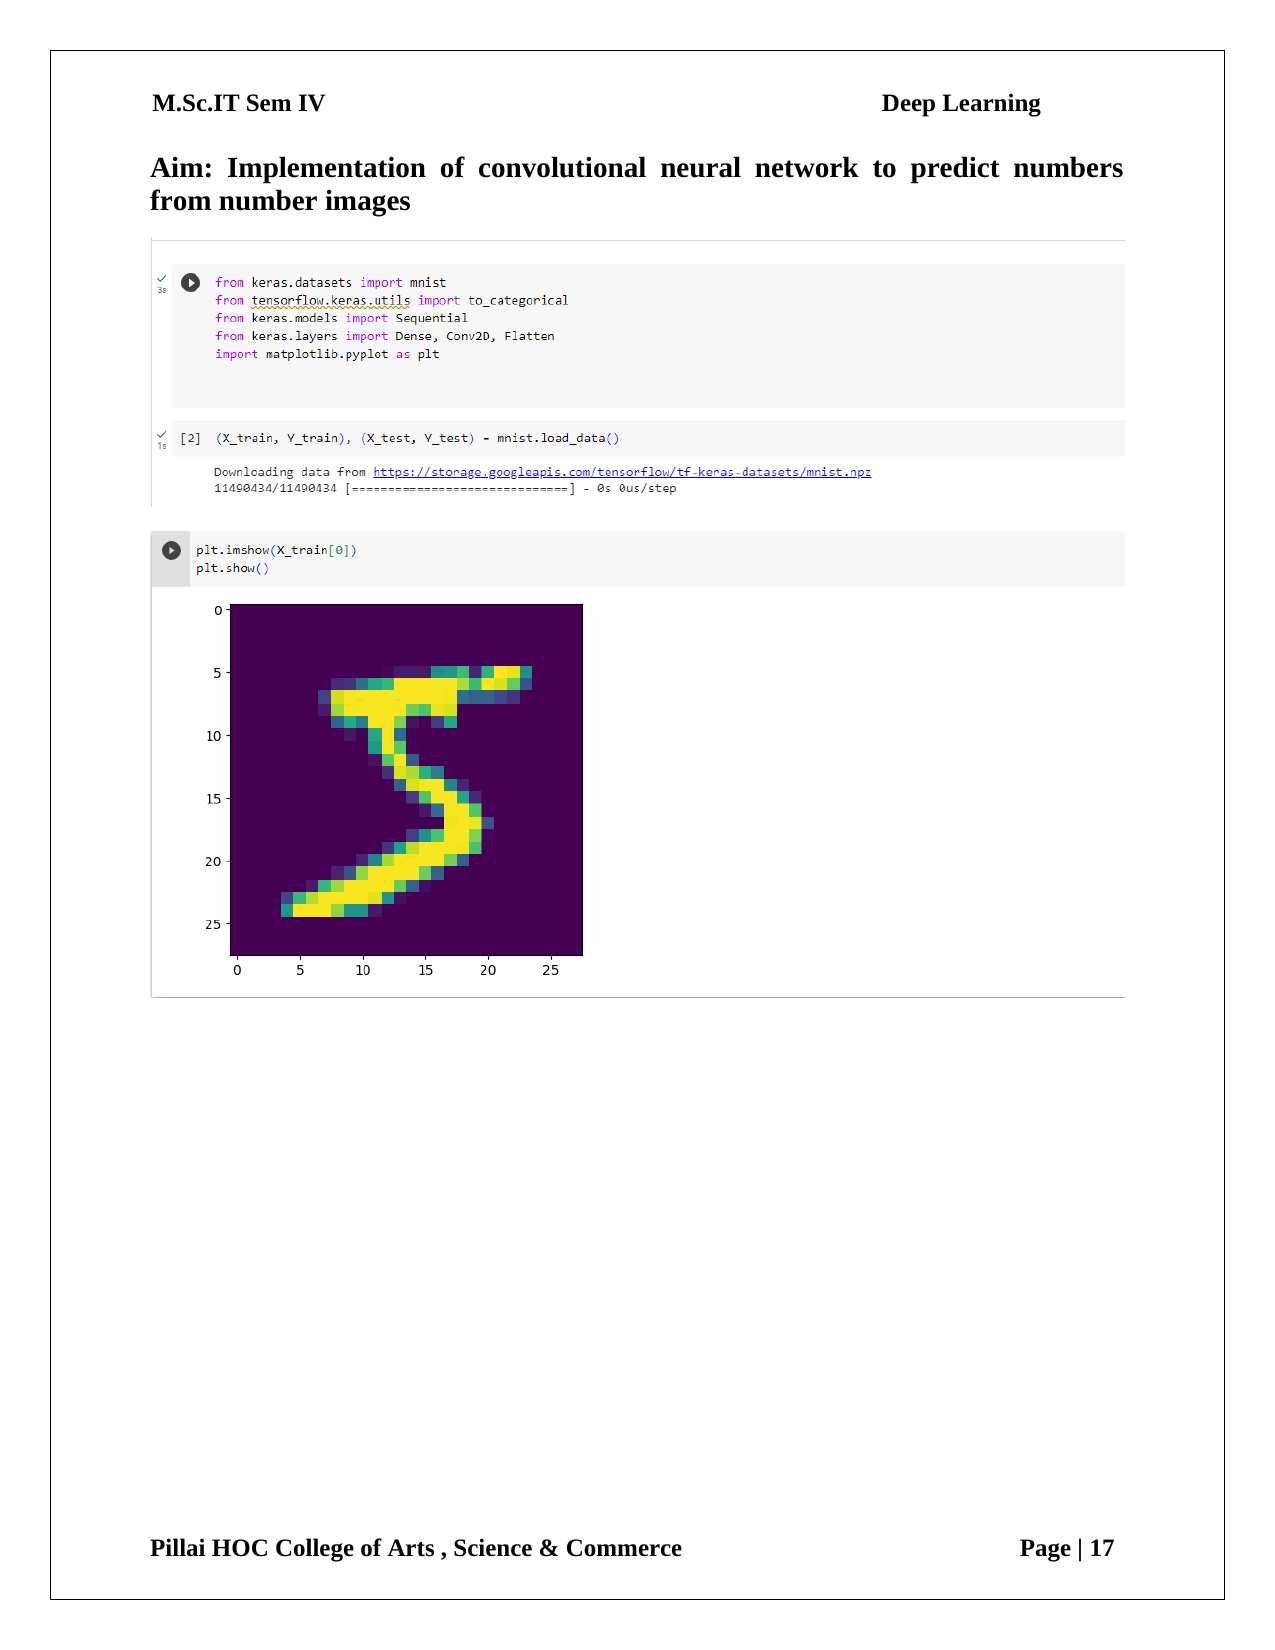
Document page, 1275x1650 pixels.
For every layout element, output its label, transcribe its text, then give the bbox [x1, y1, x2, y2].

picture [150, 237, 1125, 507]
picture [150, 531, 1125, 998]
text Aim: Implementation of convolutional neural network to predict numbers from number images [150, 150, 1125, 217]
